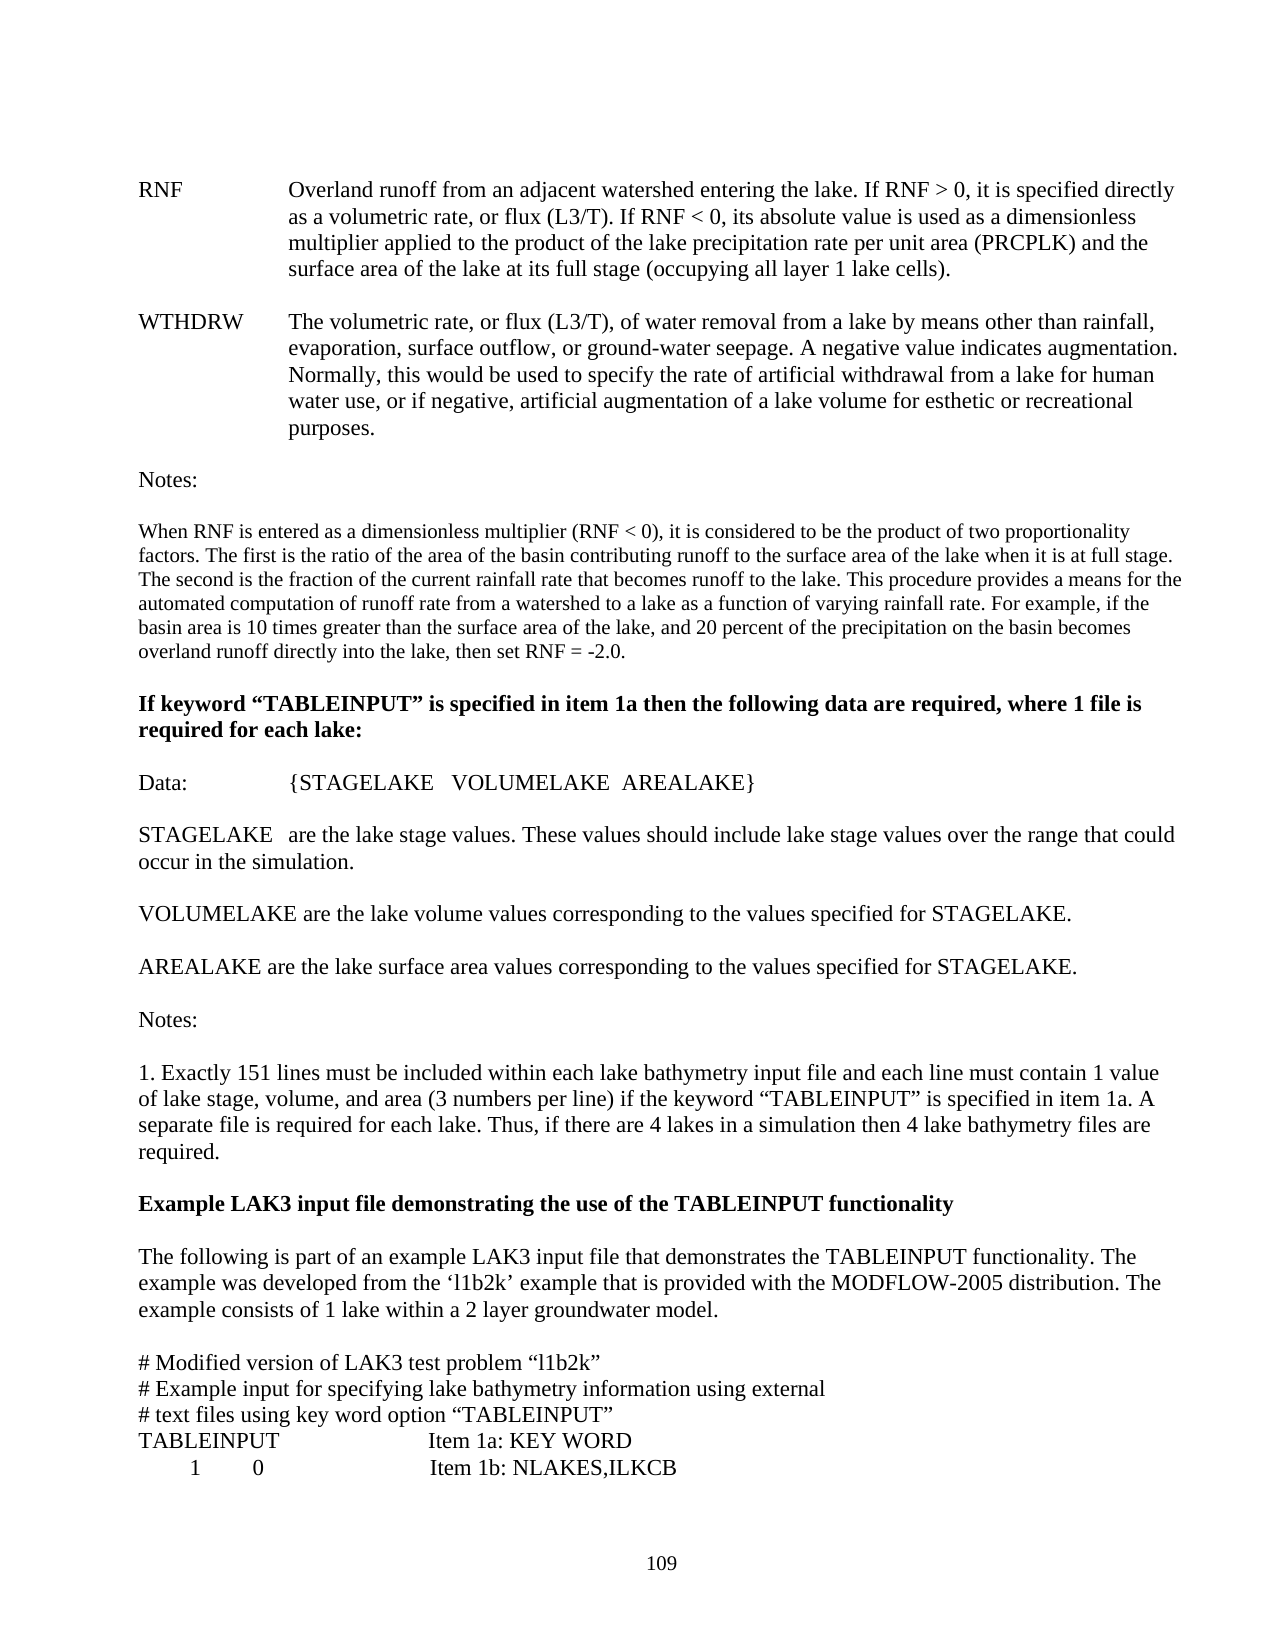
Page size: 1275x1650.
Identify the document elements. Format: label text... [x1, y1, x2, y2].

text # Example input for specifying lake bathymetry information using external [138, 1375, 1185, 1401]
text 1. Exactly 151 lines must be included within each lake bathymetry input file and each line must contain 1 value of lake stage, volume, and area (3 numbers per line) if the keyword “TABLEINPUT” is specified in item 1a. A separate file is required for each lake. Thus, if there are 4 lakes in a simulation then 4 lake bathymetry files are required. [138, 1059, 1185, 1164]
text VOLUMELAKE are the lake volume values corresponding to the values specified for STAGELAKE. [138, 901, 1185, 927]
text 1 0 Item 1b: NLAKES,ILKCB [138, 1454, 1185, 1480]
text WTHDRW The volumetric rate, or flux (L3/T), of water removal from a lake by means other than rainfall, evaporation, surface outflow, or ground-water seepage. A negative value indicates augmentation. Normally, this would be used to specify the rate of artificial withdrawal from a lake for human water use, or if negative, artificial augmentation of a lake volume for esthetic or recreational purposes. [138, 308, 1185, 440]
text The following is part of an example LAK3 input file that demonstrates the TABLEINPUT functionality. The example was developed from the ‘l1b2k’ example that is provided with the MODFLOW-2005 distribution. The example consists of 1 lake within a 2 layer groundwater model. [138, 1243, 1185, 1322]
text If keyword “TABLEINPUT” is specified in item 1a then the following data are required, where 1 file is required for each lake: [138, 690, 1185, 742]
text Notes: [138, 466, 1185, 493]
text When RNF is entered as a dimensionless multiplier (RNF < 0), it is considered to be the product of two proportionality factors. The first is the ratio of the area of the basin contributing runoff to the surface area of the lake when it is at full stage. The second is the fraction of the current rainfall rate that becomes runoff to the lake. This procedure provides a means for the automated computation of runoff rate from a watershed to a lake as a function of varying rainfall rate. For example, if the basin area is 10 times greater than the surface area of the lake, and 20 percent of the precipitation on the basin becomes overland runoff directly into the lake, then set RNF = -2.0. [138, 519, 1185, 663]
text Notes: [138, 1006, 1185, 1032]
text # text files using key word option “TABLEINPUT” [138, 1401, 1185, 1428]
text AREALAKE are the lake surface area values corresponding to the values specified for STAGELAKE. [138, 953, 1185, 979]
text Example LAK3 input file demonstrating the use of the TABLEINPUT functionality [138, 1190, 1185, 1217]
text Data: {STAGELAKE VOLUMELAKE AREALAKE} [138, 769, 1185, 795]
text STAGELAKE are the lake stage values. These values should include lake stage values over the range that could occur in the simulation. [138, 821, 1185, 874]
text RNF Overland runoff from an adjacent watershed entering the lake. If RNF > 0, it is specified directly as a volumetric rate, or flux (L3/T). If RNF < 0, its absolute value is used as a dimensionless multiplier applied to the product of the lake precipitation rate per unit area (PRCPLK) and the surface area of the lake at its full stage (occupying all layer 1 lake cells). [138, 176, 1185, 282]
text # Modified version of LAK3 test problem “l1b2k” [138, 1348, 1185, 1375]
text TABLEINPUT Item 1a: KEY WORD [138, 1428, 1185, 1454]
